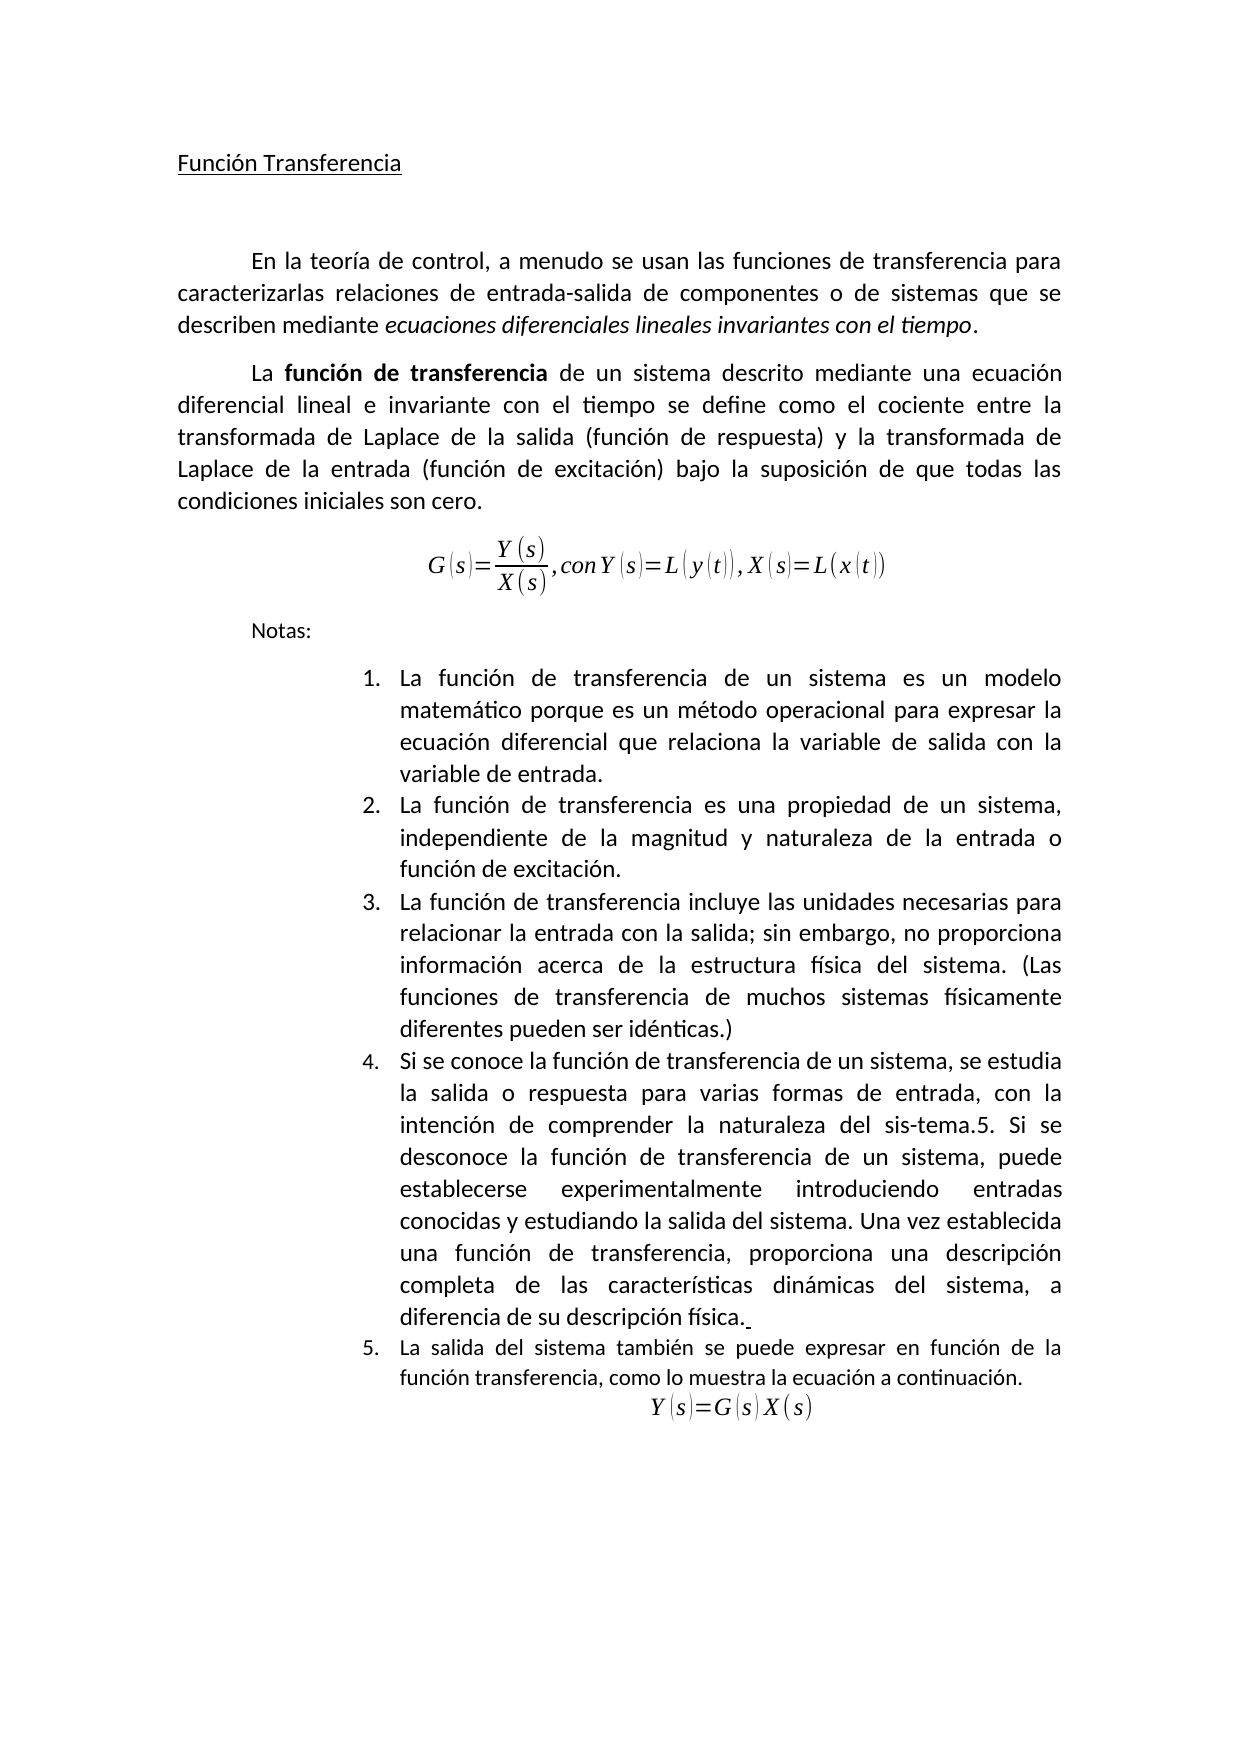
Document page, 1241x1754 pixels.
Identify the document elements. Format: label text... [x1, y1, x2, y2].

list Si se conoce la función de transferencia de un sistema, se estudia la salida o respuesta para varias formas de entrada, con la intención de comprender la naturaleza del sis-tema.5. Si se desconoce la función de transferencia de un sistema, puede establecerse experimentalmente introduciendo entradas conocidas y estudiando la salida del sistema. Una vez establecida una función de transferencia, proporciona una descripción completa de las características dinámicas del sistema, a diferencia de su descripción física. [362, 1046, 1063, 1332]
text En la teoría de control, a menudo se usan las funciones de transferencia para caracterizarlas relaciones de entrada-salida de componentes o de sistemas que se describen mediante ecuaciones diferenciales lineales invariantes con el tiempo. [177, 245, 1063, 339]
list La función de transferencia de un sistema es un modelo matemático porque es un método operacional para expresar la ecuación diferencial que relaciona la variable de salida con la variable de entrada. [362, 662, 1063, 788]
list La función de transferencia incluye las unidades necesarias para relacionar la entrada con la salida; sin embargo, no proporciona información acerca de la estructura física del sistema. (Las funciones de transferencia de muchos sistemas físicamente diferentes pueden ser idénticas.) [362, 886, 1063, 1044]
list La función de transferencia es una propiedad de un sistema, independiente de la magnitud y naturaleza de la entrada o función de excitación. [362, 790, 1063, 884]
text Función Transferencia [177, 148, 1063, 178]
text Notas: [177, 616, 1063, 644]
list La salida del sistema también se puede expresar en función de la función transferencia, como lo muestra la ecuación a continuación. [362, 1333, 1063, 1391]
text La función de transferencia de un sistema descrito mediante una ecuación diferencial lineal e invariante con el tiempo se define como el cociente entre la transformada de Laplace de la salida (función de respuesta) y la transformada de Laplace de la entrada (función de excitación) bajo la suposición de que todas las condiciones iniciales son cero. [177, 357, 1063, 516]
